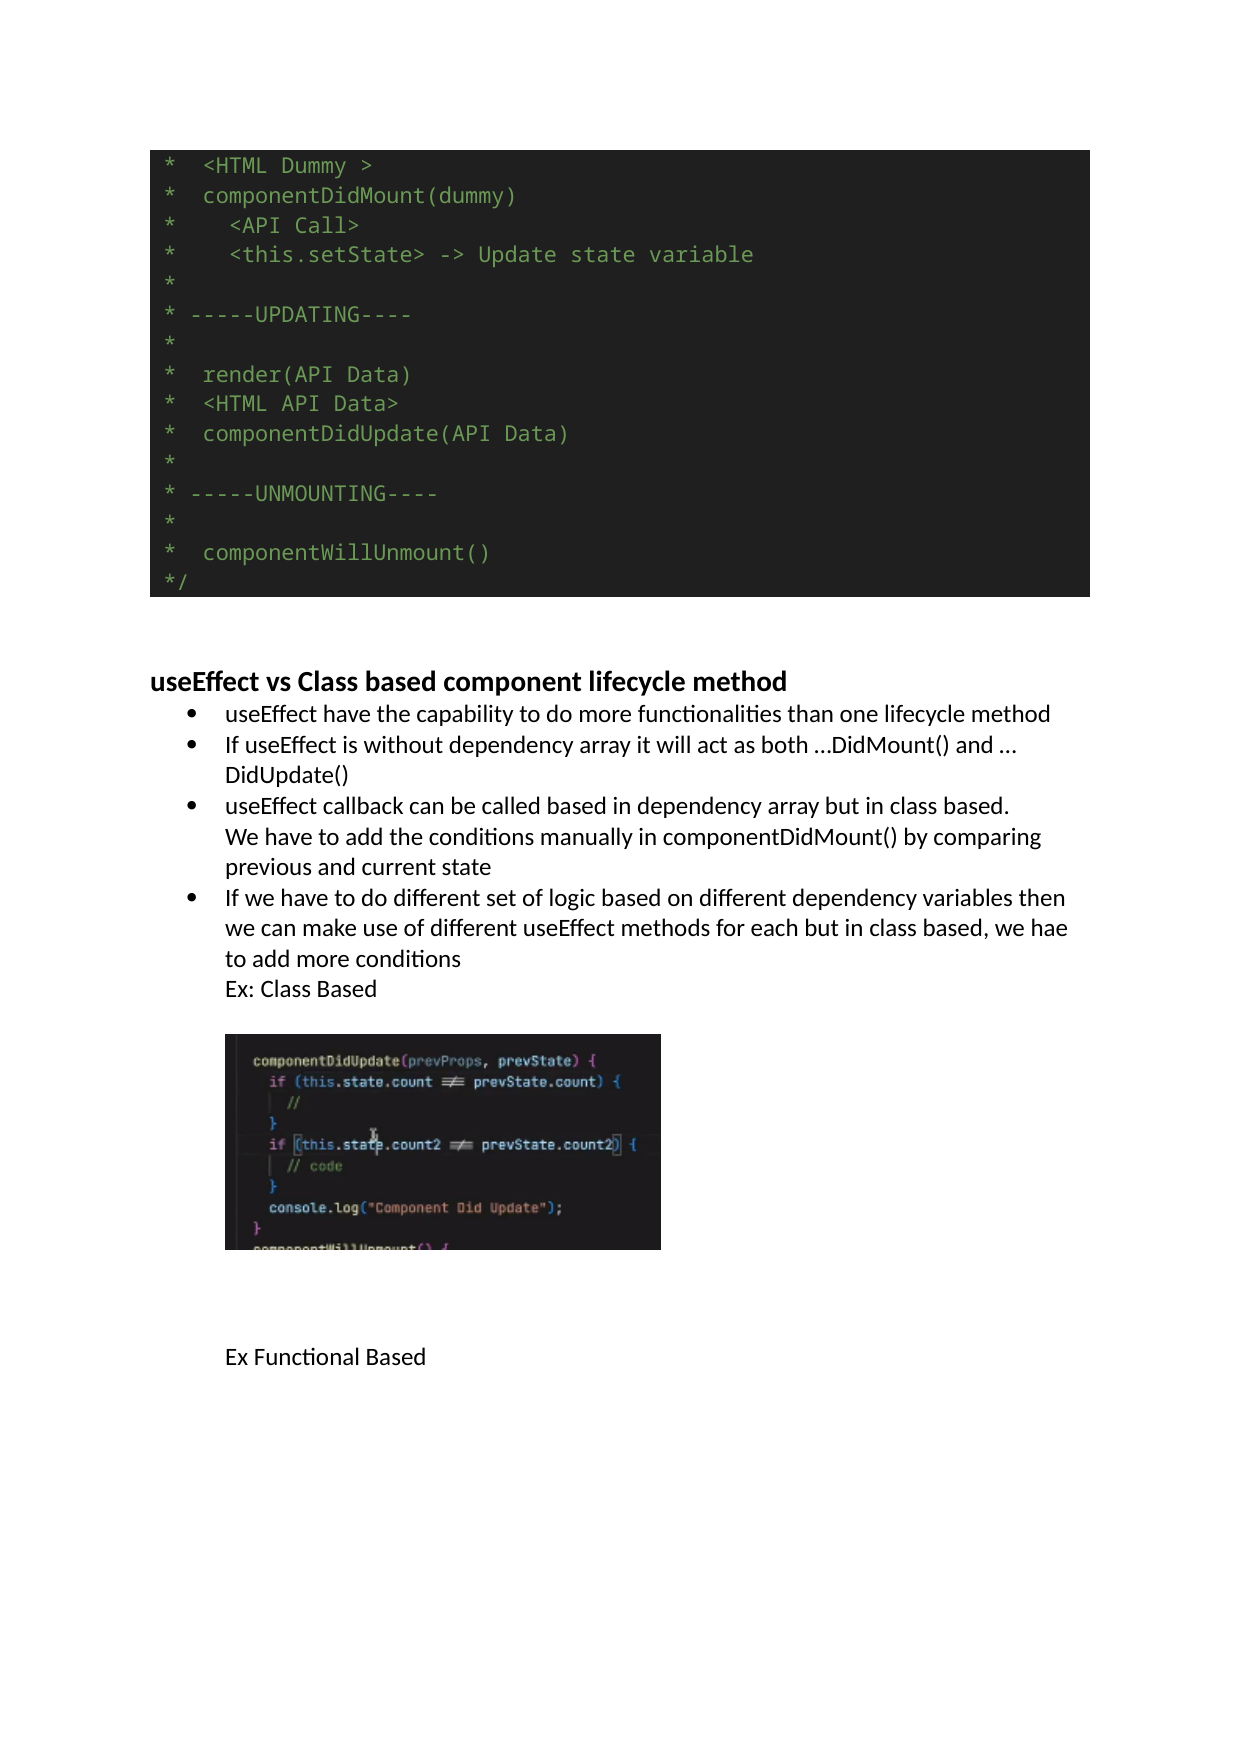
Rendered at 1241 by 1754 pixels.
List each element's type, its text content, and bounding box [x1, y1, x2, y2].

text */ [150, 567, 1090, 597]
text * <HTML Dummy > [150, 150, 1090, 180]
text * <this.setState> -> Update state variable [150, 239, 1090, 269]
text * [150, 448, 1090, 478]
list If we have to do different set of logic based on different dependency variables then we can make use of different useEffect methods for each but in class based, we hae to add more conditions [187, 882, 1090, 973]
text * -----UPDATING---- [150, 299, 1090, 329]
text * [150, 507, 1090, 537]
text * render(API Data) [150, 358, 1090, 388]
list useEffect callback can be called based in dependency array but in class based. [187, 790, 1090, 821]
text We have to add the conditions manually in componentDidMount() by comparing previous and current state [225, 821, 1090, 882]
list If useEffect is without dependency array it will act as both …DidMount() and …DidUpdate() [187, 729, 1090, 790]
list useEffect have the capability to do more functionalities than one lifecycle method [187, 699, 1090, 729]
text * -----UNMOUNTING---- [150, 478, 1090, 507]
picture [225, 1034, 661, 1250]
text * componentWillUnmount() [150, 537, 1090, 567]
text * componentDidMount(dummy) [150, 180, 1090, 209]
text useEffect vs Class based component lifecycle method [150, 663, 1090, 699]
text Ex: Class Based [225, 973, 1090, 1004]
text * componentDidUpdate(API Data) [150, 418, 1090, 448]
text * [150, 269, 1090, 299]
text * [150, 329, 1090, 358]
text * <HTML API Data> [150, 388, 1090, 418]
text Ex Functional Based [225, 1342, 1090, 1372]
text * <API Call> [150, 209, 1090, 239]
